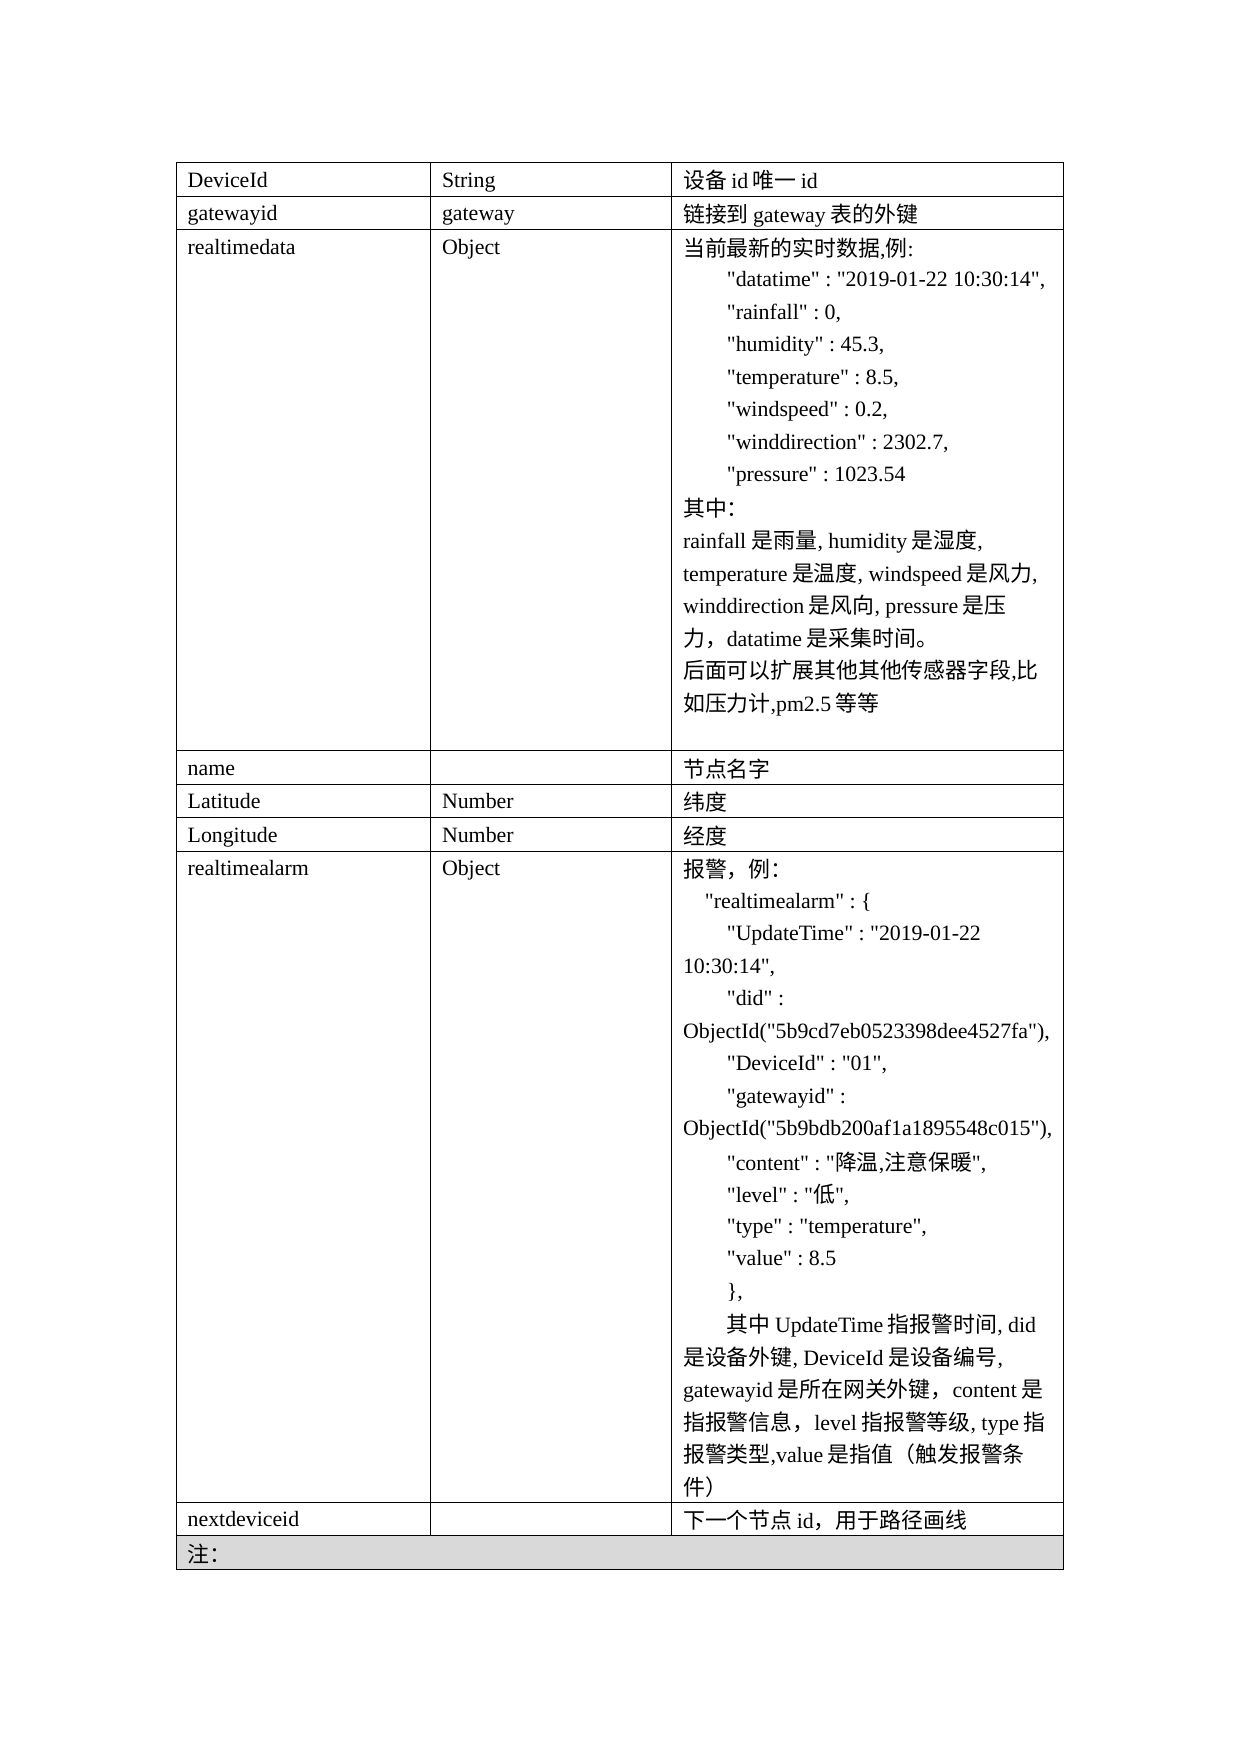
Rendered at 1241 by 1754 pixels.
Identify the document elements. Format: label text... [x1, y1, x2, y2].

table_cell nextdeviceid [177, 1503, 430, 1535]
table_cell 纬度 [672, 785, 1063, 817]
table_cell realtimealarm [177, 852, 430, 1502]
table_cell Longitude [177, 818, 430, 851]
table_cell DeviceId [177, 163, 430, 196]
table_cell String [431, 163, 671, 196]
table_cell gatewayid [177, 197, 430, 229]
table_cell gateway [431, 197, 671, 229]
table_cell 注： [177, 1536, 1063, 1569]
table_cell [431, 751, 671, 784]
table_cell realtimedata [177, 230, 430, 750]
table_cell 设备id唯一id [672, 163, 1063, 196]
table_cell Object [431, 852, 671, 1502]
table_cell Latitude [177, 785, 430, 817]
table_cell 经度 [672, 818, 1063, 851]
table_cell 下一个节点id，用于路径画线 [672, 1503, 1063, 1535]
table_cell name [177, 751, 430, 784]
table_cell [431, 1503, 671, 1535]
table_cell 报警，例： "realtimealarm" : { "UpdateTime" : "2019-01-22 10:30:14", "did" : ObjectId("5b9cd7eb0523398dee4527fa"), "DeviceId" : "01", "gatewayid" : ObjectId("5b9bdb200af1a1895548c015"), "content" : "降温,注意保暖", "level" : "低", "type" : "temperature", "value" : 8.5 }, 其中UpdateTime指报警时间, did是设备外键, DeviceId是设备编号, gatewayid是所在网关外键，content是指报警信息，level指报警等级, type指报警类型,value是指值（触发报警条件） [672, 852, 1063, 1502]
table_cell 当前最新的实时数据,例: "datatime" : "2019-01-22 10:30:14", "rainfall" : 0, "humidity" : 45.3, "temperature" : 8.5, "windspeed" : 0.2, "winddirection" : 2302.7, "pressure" : 1023.54 其中： rainfall 是雨量, humidity是湿度, temperature是温度, windspeed是风力, winddirection是风向, pressure是压力，datatime是采集时间。 后面可以扩展其他其他传感器字段,比如压力计,pm2.5等等 [672, 230, 1063, 750]
table_cell Object [431, 230, 671, 750]
table_cell 节点名字 [672, 751, 1063, 784]
table_cell Number [431, 818, 671, 851]
table_cell Number [431, 785, 671, 817]
table_cell 链接到gateway表的外键 [672, 197, 1063, 229]
